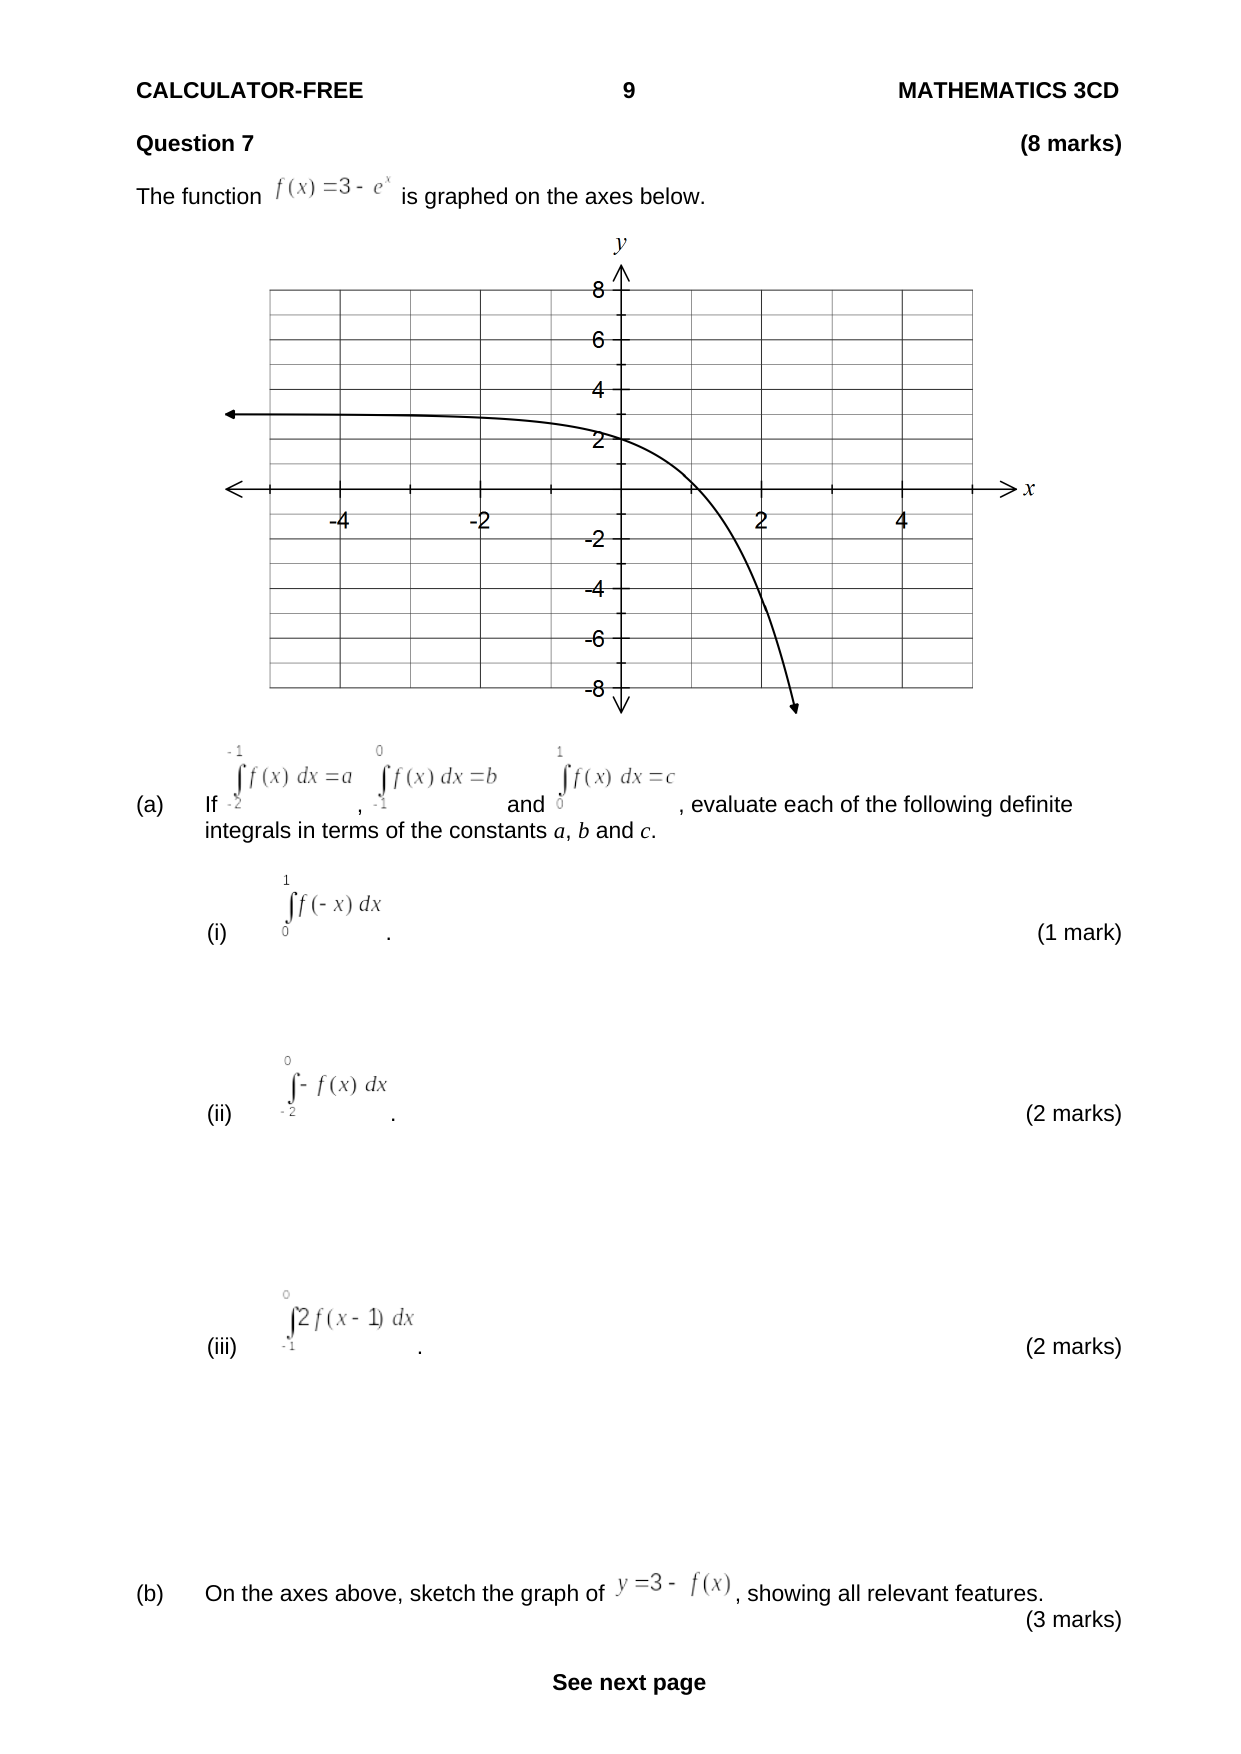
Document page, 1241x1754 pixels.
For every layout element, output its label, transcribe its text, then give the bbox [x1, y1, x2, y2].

text (3 marks) [136, 1606, 1122, 1632]
text (i) . (1 mark) [207, 870, 1122, 945]
text (a) If , and , evaluate each of the following definite integrals in terms of the constants a, b and c. [136, 742, 1122, 844]
text (b) On the axes above, sketch the graph of , showing all relevant features. [136, 1570, 1122, 1606]
picture [222, 235, 1036, 716]
text Question 7 (8 marks) [136, 130, 1122, 156]
text The function is graphed on the axes below. [136, 169, 1122, 209]
text (ii) . (2 marks) [207, 1051, 1122, 1126]
text (iii) . (2 marks) [207, 1284, 1122, 1359]
